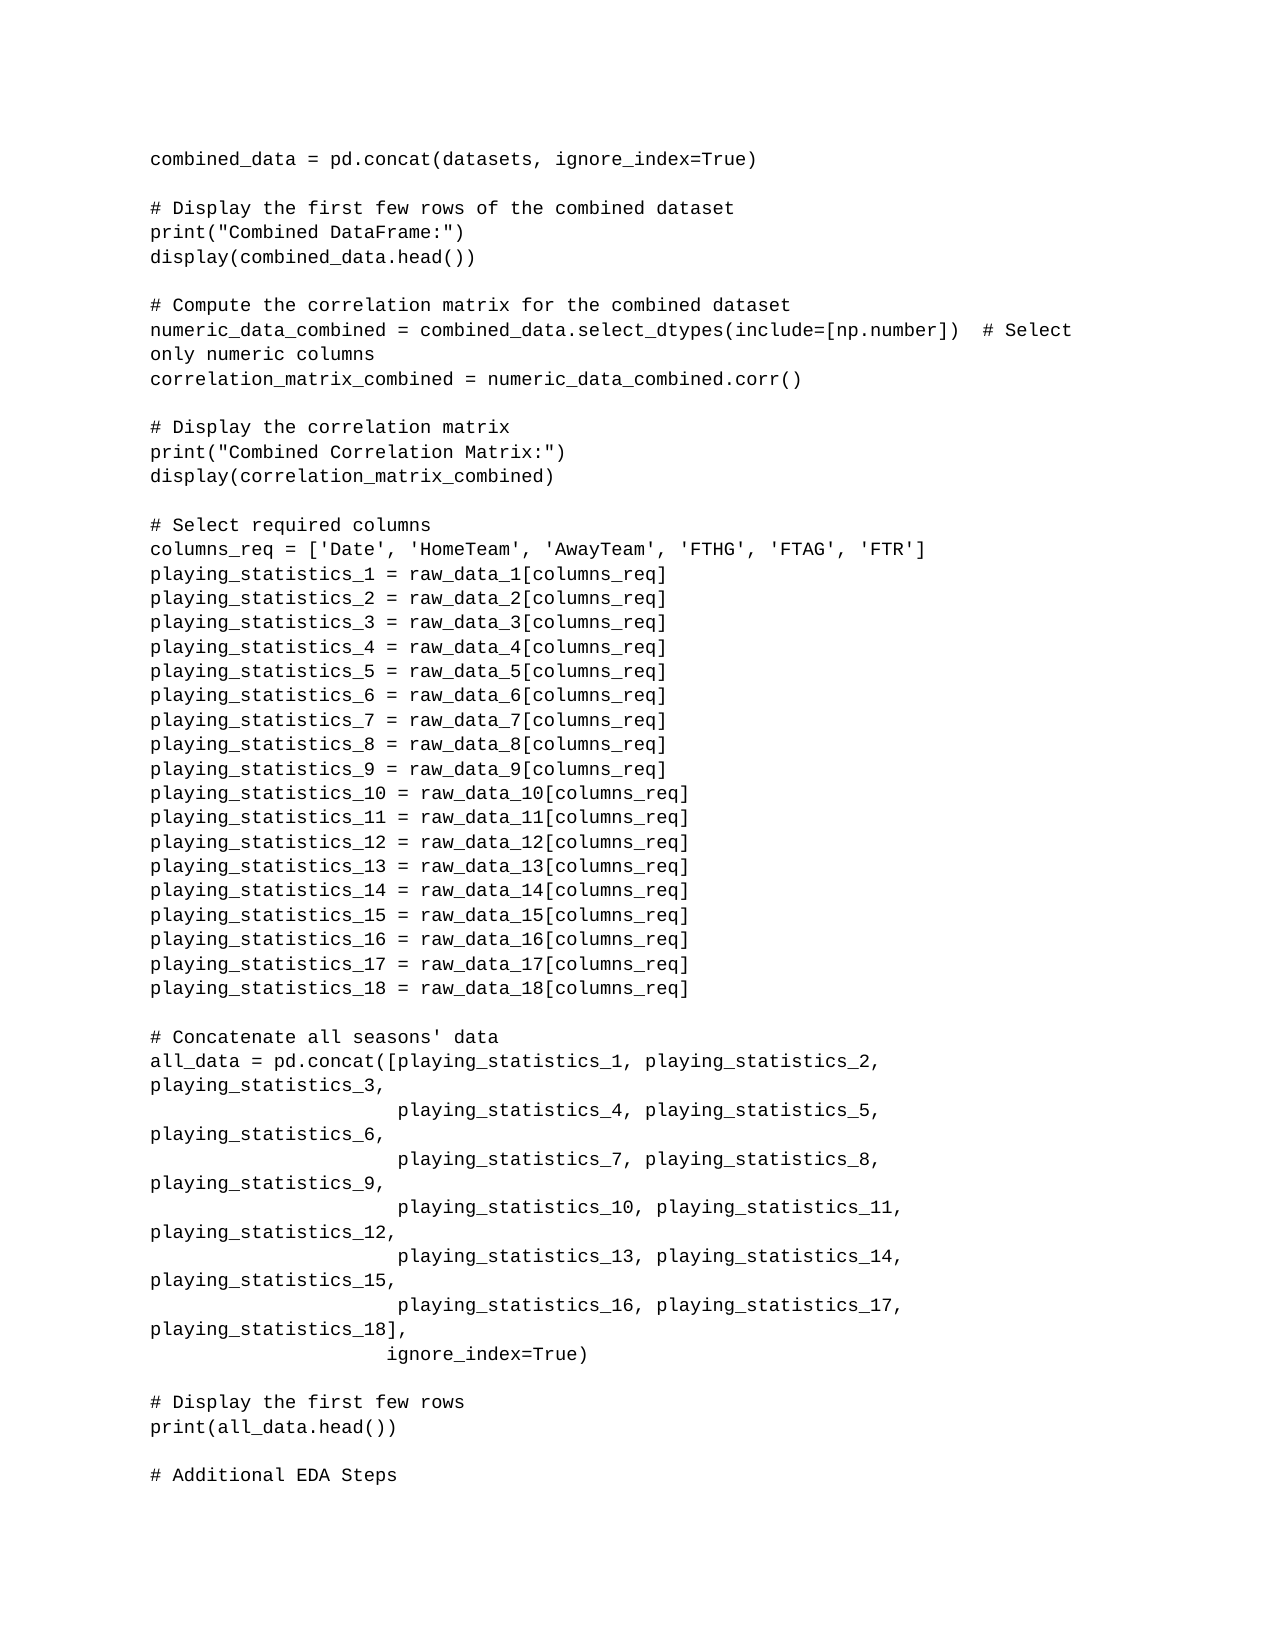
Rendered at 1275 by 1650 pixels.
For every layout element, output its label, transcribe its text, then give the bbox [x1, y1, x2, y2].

text playing_statistics_18 = raw_data_18[columns_req] [150, 979, 1125, 1000]
text print(all_data.head()) [150, 1417, 1125, 1439]
text # Concatenate all seasons' data [150, 1027, 1125, 1049]
text # Compute the correlation matrix for the combined dataset [150, 296, 1125, 317]
text playing_statistics_8 = raw_data_8[columns_req] [150, 735, 1125, 756]
text playing_statistics_6 = raw_data_6[columns_req] [150, 686, 1125, 707]
text playing_statistics_13 = raw_data_13[columns_req] [150, 857, 1125, 878]
text playing_statistics_9 = raw_data_9[columns_req] [150, 759, 1125, 781]
text playing_statistics_2 = raw_data_2[columns_req] [150, 589, 1125, 610]
text # Select required columns [150, 516, 1125, 537]
text playing_statistics_11 = raw_data_11[columns_req] [150, 808, 1125, 829]
text # Display the correlation matrix [150, 418, 1125, 439]
text # Display the first few rows of the combined dataset [150, 199, 1125, 220]
text playing_statistics_10 = raw_data_10[columns_req] [150, 784, 1125, 805]
text playing_statistics_16, playing_statistics_17, playing_statistics_18], [150, 1296, 1125, 1341]
text playing_statistics_7, playing_statistics_8, playing_statistics_9, [150, 1149, 1125, 1195]
text playing_statistics_12 = raw_data_12[columns_req] [150, 832, 1125, 854]
text playing_statistics_7 = raw_data_7[columns_req] [150, 711, 1125, 732]
text playing_statistics_1 = raw_data_1[columns_req] [150, 564, 1125, 586]
text all_data = pd.concat([playing_statistics_1, playing_statistics_2, playing_statistics_3, [150, 1052, 1125, 1097]
text playing_statistics_3 = raw_data_3[columns_req] [150, 613, 1125, 634]
text playing_statistics_10, playing_statistics_11, playing_statistics_12, [150, 1198, 1125, 1244]
text playing_statistics_15 = raw_data_15[columns_req] [150, 906, 1125, 927]
text playing_statistics_17 = raw_data_17[columns_req] [150, 954, 1125, 976]
text playing_statistics_5 = raw_data_5[columns_req] [150, 662, 1125, 683]
text playing_statistics_4 = raw_data_4[columns_req] [150, 637, 1125, 659]
text display(correlation_matrix_combined) [150, 467, 1125, 488]
text playing_statistics_16 = raw_data_16[columns_req] [150, 930, 1125, 951]
text playing_statistics_13, playing_statistics_14, playing_statistics_15, [150, 1247, 1125, 1292]
text numeric_data_combined = combined_data.select_dtypes(include=[np.number]) # Select only numeric columns [150, 321, 1125, 366]
text columns_req = ['Date', 'HomeTeam', 'AwayTeam', 'FTHG', 'FTAG', 'FTR'] [150, 540, 1125, 561]
text # Display the first few rows [150, 1393, 1125, 1414]
text display(combined_data.head()) [150, 247, 1125, 269]
text correlation_matrix_combined = numeric_data_combined.corr() [150, 369, 1125, 391]
text # Additional EDA Steps [150, 1466, 1125, 1487]
text print("Combined Correlation Matrix:") [150, 442, 1125, 464]
text print("Combined DataFrame:") [150, 223, 1125, 244]
text playing_statistics_4, playing_statistics_5, playing_statistics_6, [150, 1101, 1125, 1146]
text ignore_index=True) [150, 1344, 1125, 1366]
text playing_statistics_14 = raw_data_14[columns_req] [150, 881, 1125, 902]
text combined_data = pd.concat(datasets, ignore_index=True) [150, 150, 1125, 171]
